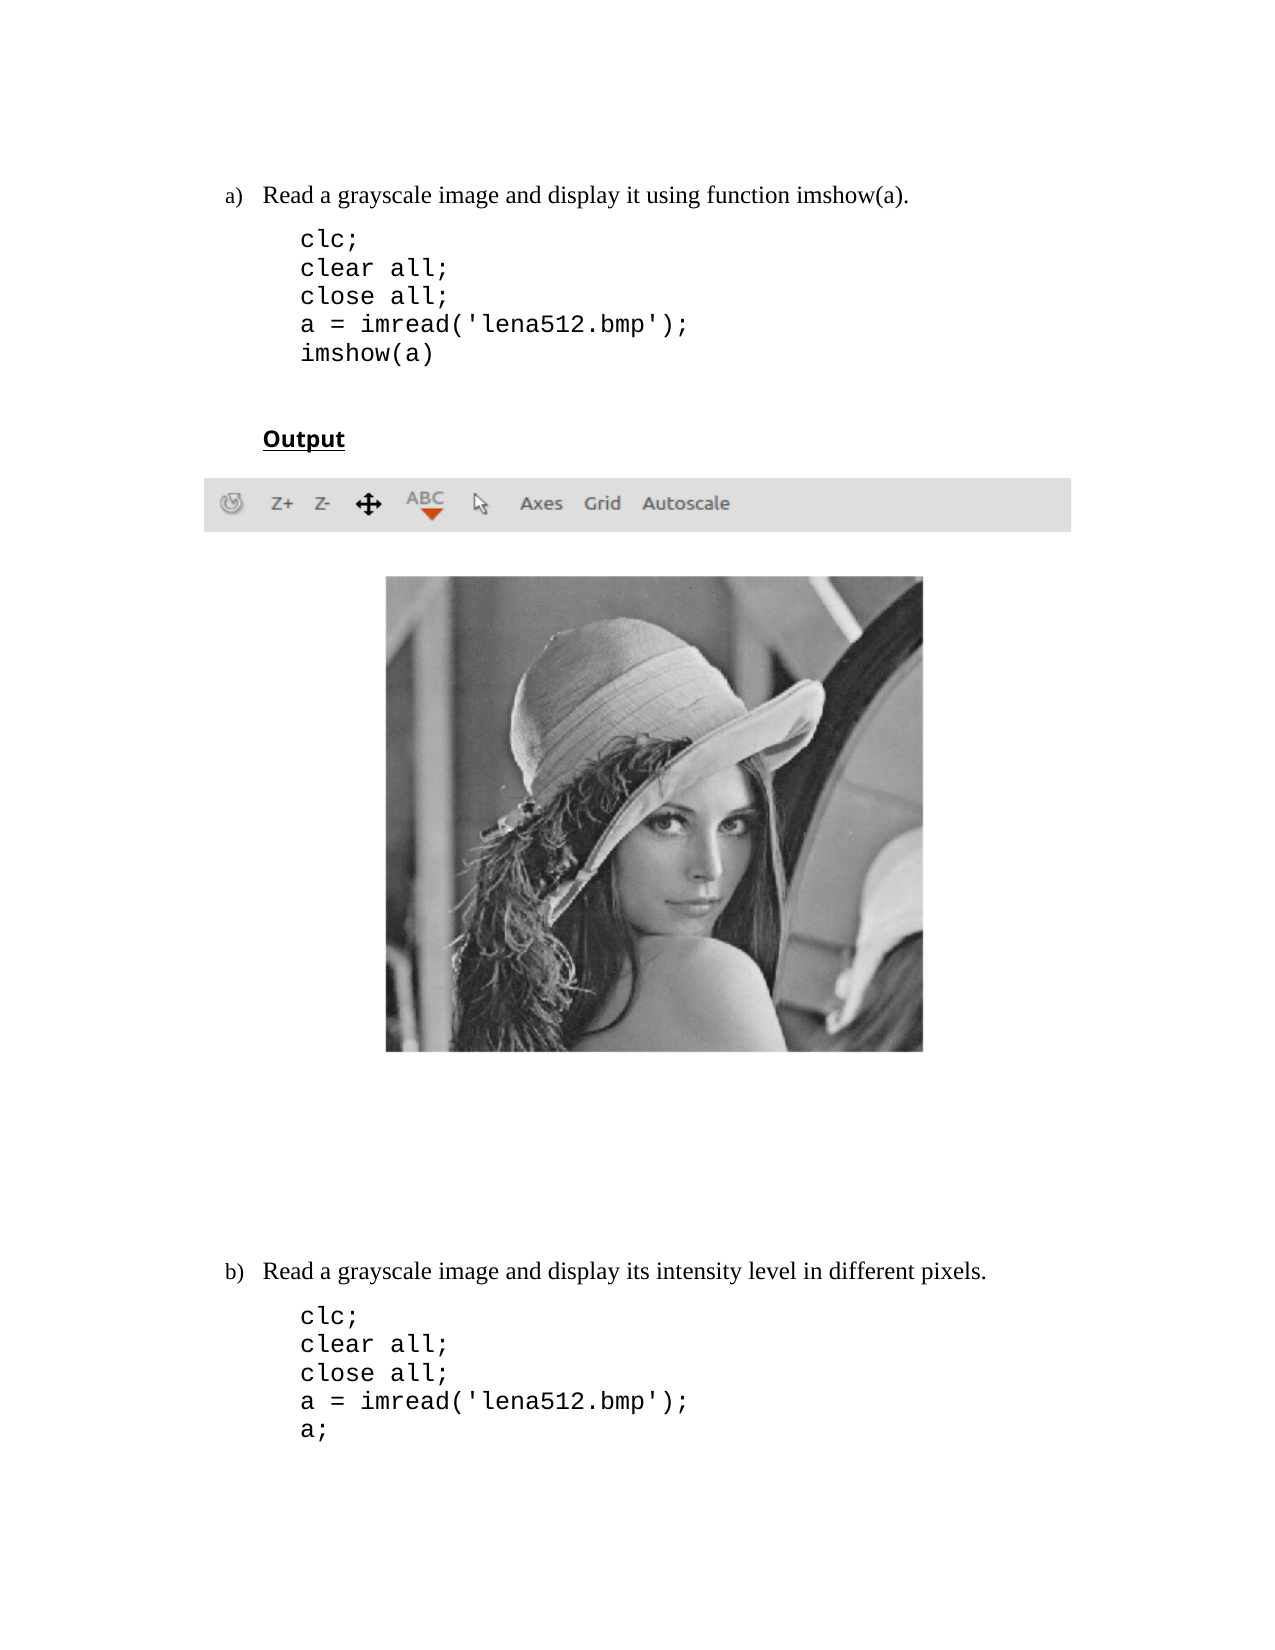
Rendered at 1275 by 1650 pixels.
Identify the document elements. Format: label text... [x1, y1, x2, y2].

text clear all; [150, 1332, 1125, 1360]
text close all; [150, 1360, 1125, 1388]
picture [203, 478, 1072, 1109]
text clc; [150, 1303, 1125, 1332]
text a; [262, 1417, 1125, 1445]
text a = imread('lena512.bmp'); [150, 1388, 1125, 1417]
text clc; [150, 227, 1125, 255]
list Read a grayscale image and display it using function imshow(a). [225, 180, 1125, 208]
list Output [262, 423, 1125, 454]
list Read a grayscale image and display its intensity level in different pixels. [225, 1256, 1125, 1285]
text close all; [150, 283, 1125, 312]
text imshow(a) [150, 340, 1125, 368]
text a = imread('lena512.bmp'); [150, 312, 1125, 340]
text clear all; [150, 255, 1125, 283]
